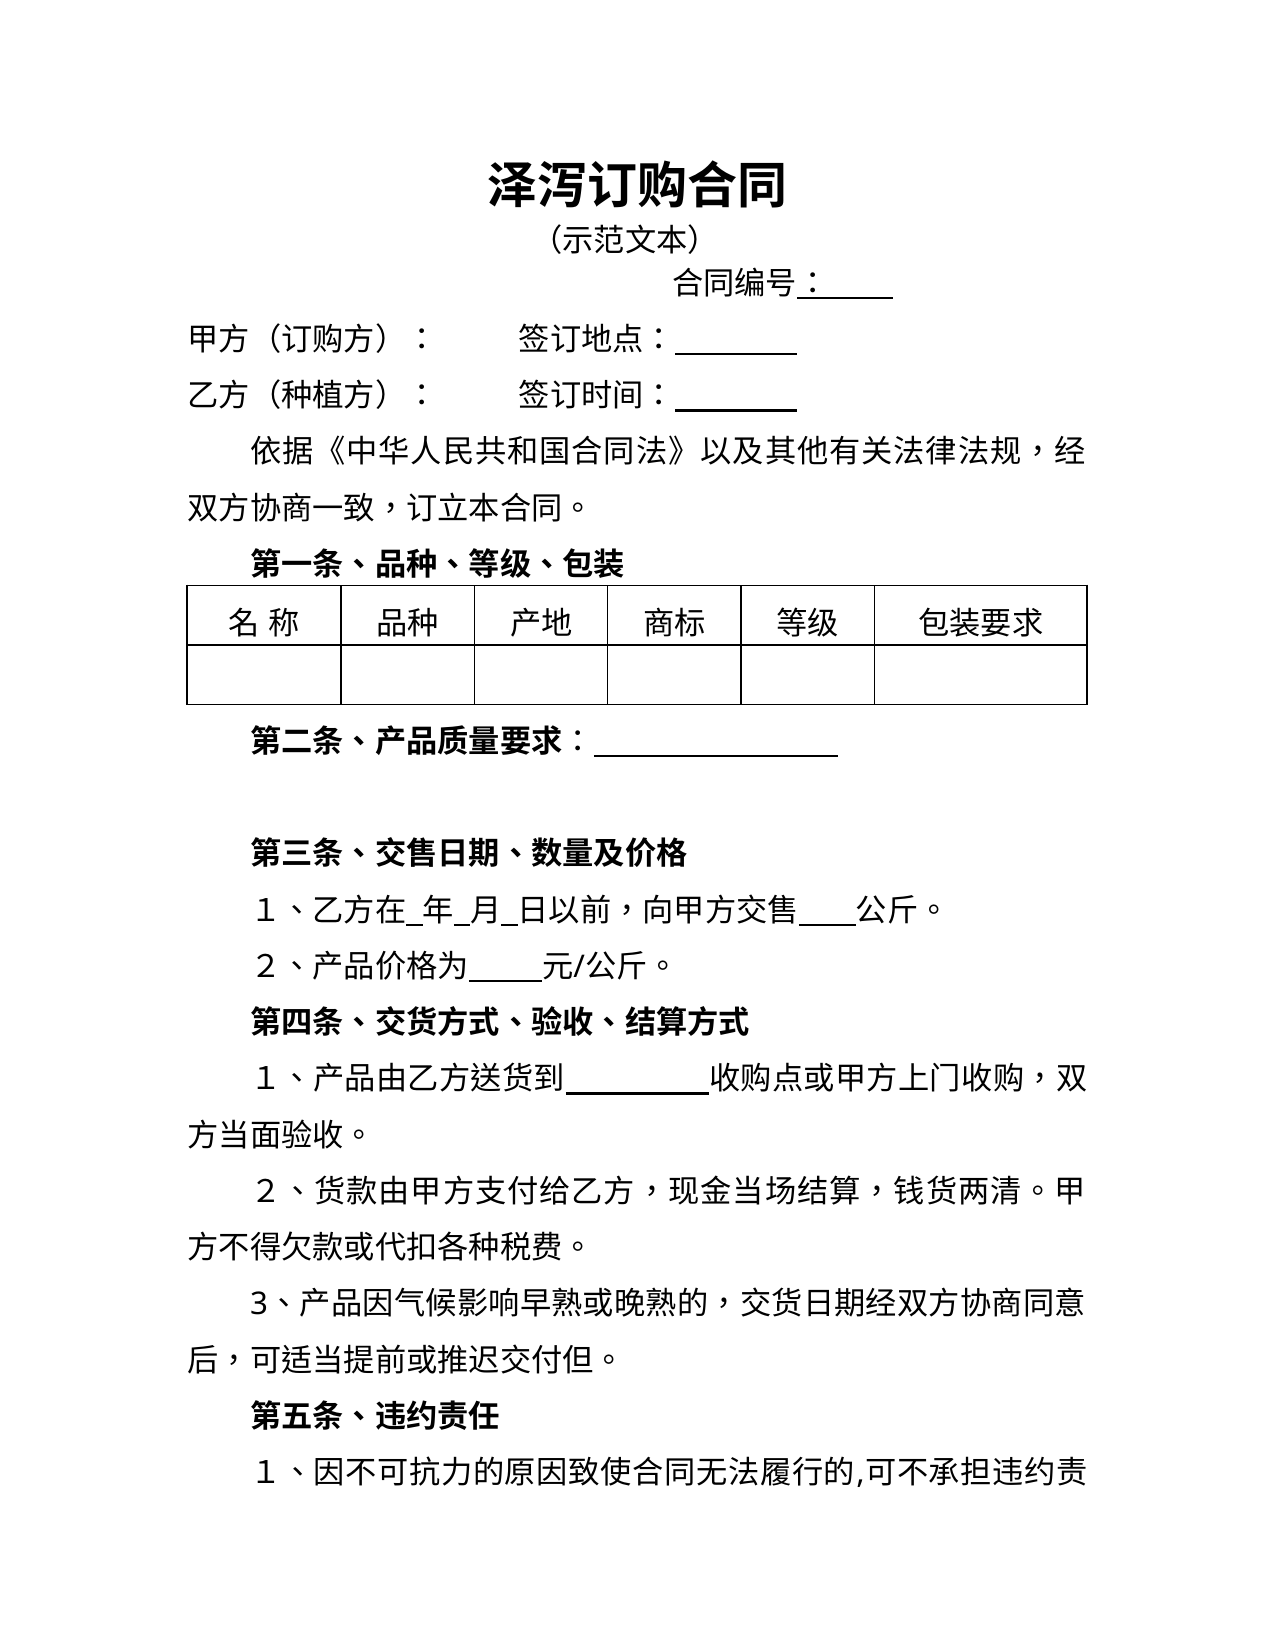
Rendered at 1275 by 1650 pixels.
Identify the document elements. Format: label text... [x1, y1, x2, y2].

table_cell [342, 646, 474, 703]
text 乙方（种植方）： 签订时间： [187, 359, 1087, 416]
text （示范文本） [187, 218, 1087, 261]
text 泽泻订购合同 [187, 150, 1087, 218]
table_header 等级 [742, 586, 874, 644]
text 第五条、违约责任 [187, 1380, 1087, 1436]
text 第一条、品种、等级、包装 [187, 528, 1087, 584]
text 第三条、交售日期、数量及价格 [187, 818, 1087, 874]
text 依据《中华人民共和国合同法》以及其他有关法律法规，经双方协商一致，订立本合同。 [187, 416, 1087, 528]
table_cell [475, 646, 607, 703]
text 第四条、交货方式、验收、结算方式 [187, 986, 1087, 1043]
table_header 品种 [342, 586, 474, 644]
text ２、产品价格为 元/公斤。 [187, 930, 1087, 986]
text 合同编号： [187, 261, 1087, 303]
text １、乙方在 年 月 日以前，向甲方交售 公斤。 [187, 874, 1087, 930]
table_cell [188, 646, 340, 703]
table_header 包装要求 [875, 586, 1086, 644]
text 3、产品因气候影响早熟或晚熟的，交货日期经双方协商同意后，可适当提前或推迟交付但。 [187, 1268, 1087, 1380]
text 甲方（订购方）： 签订地点： [187, 303, 1087, 359]
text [187, 1436, 1087, 1493]
text ２、货款由甲方支付给乙方，现金当场结算，钱货两清。甲方不得欠款或代扣各种税费。 [187, 1155, 1087, 1268]
table_header 商标 [608, 586, 740, 644]
table_header 产地 [475, 586, 607, 644]
table_header 名 称 [188, 586, 340, 644]
text 第二条、产品质量要求： [187, 705, 1087, 761]
table_cell [875, 646, 1086, 703]
table_cell [742, 646, 874, 703]
text １、产品由乙方送货到 收购点或甲方上门收购，双方当面验收。 [187, 1043, 1087, 1155]
table_cell [608, 646, 740, 703]
